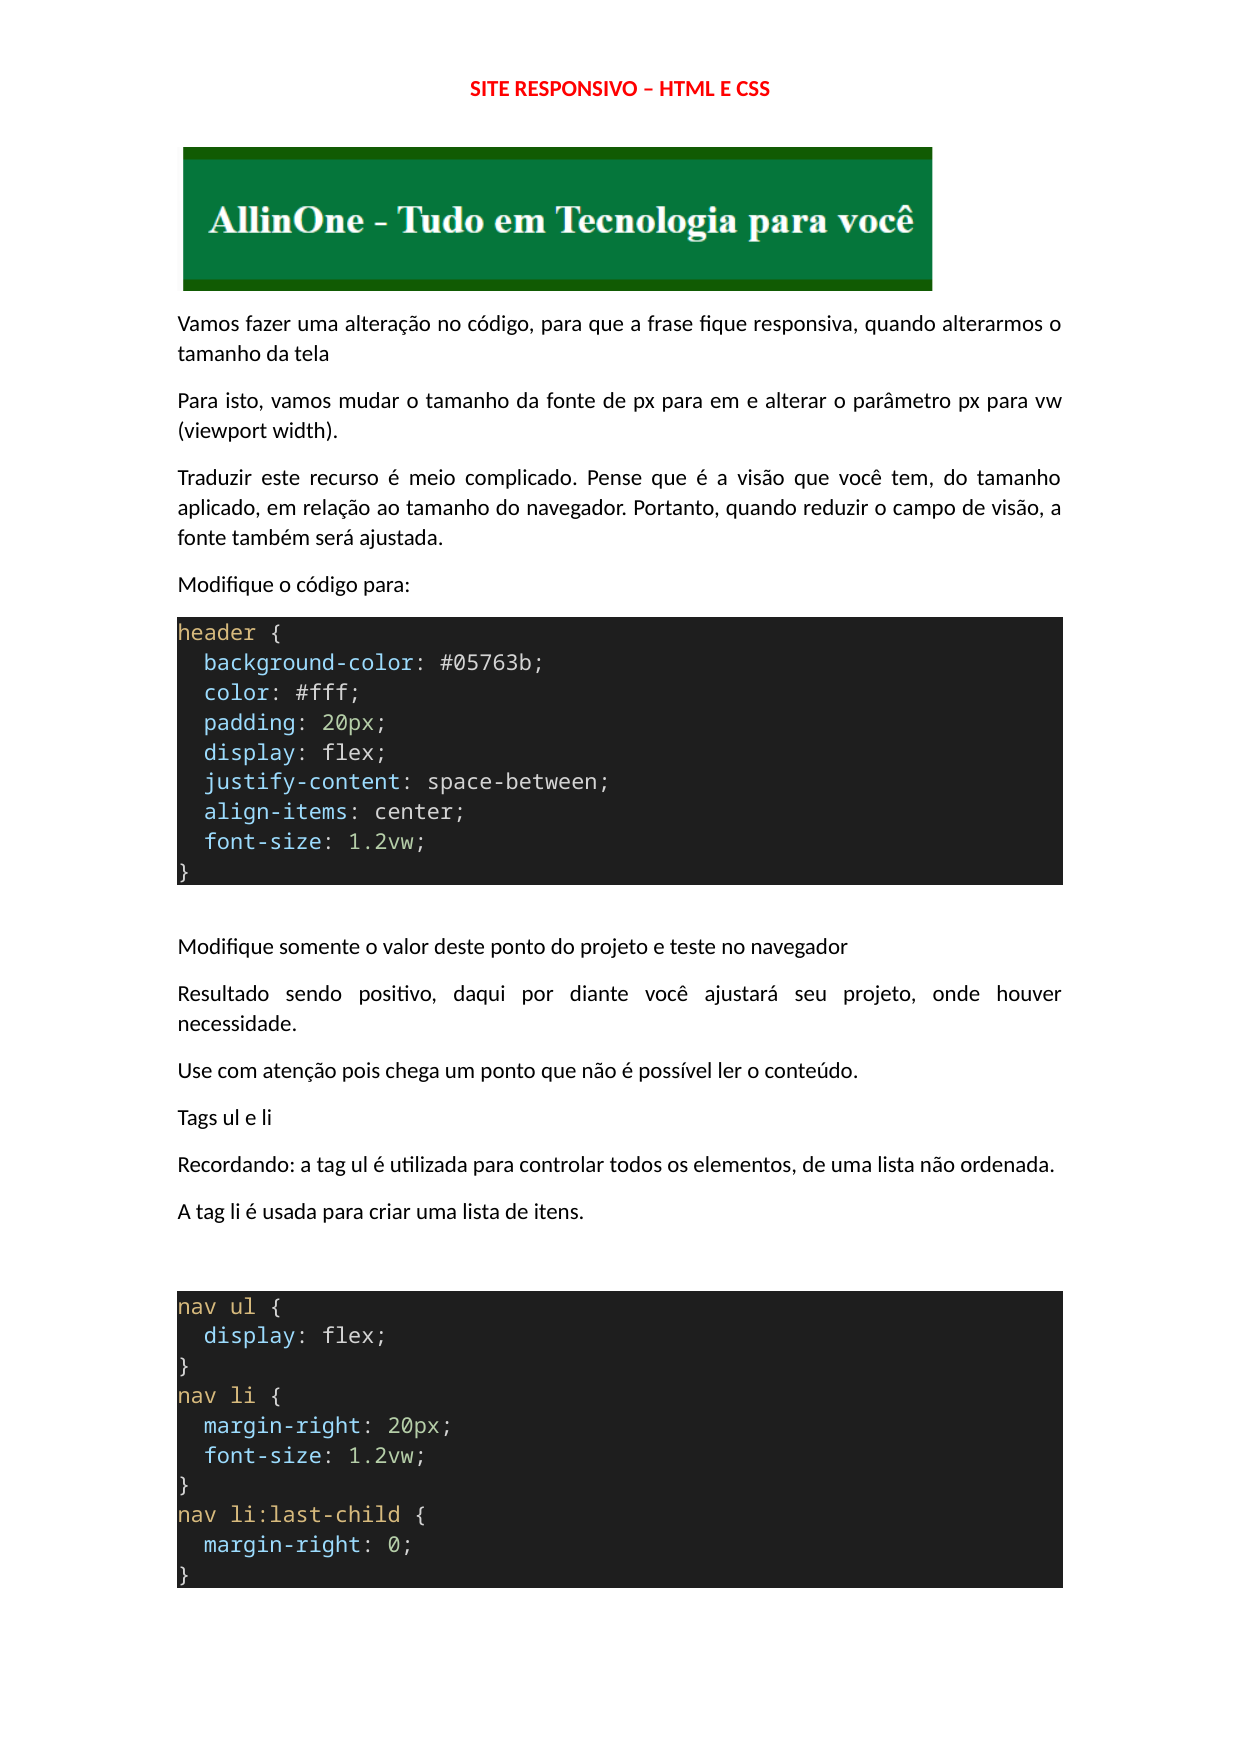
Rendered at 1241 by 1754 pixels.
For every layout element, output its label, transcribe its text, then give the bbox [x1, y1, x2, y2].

text Recordando: a tag ul é utilizada para controlar todos os elementos, de uma lista não ordenada. [177, 1150, 1063, 1178]
text font-size: 1.2vw; [177, 826, 1063, 856]
text align-items: center; [177, 796, 1063, 826]
text header { [177, 617, 1063, 647]
text margin-right: 0; [177, 1529, 1063, 1559]
text Modifique somente o valor deste ponto do projeto e teste no navegador [177, 932, 1063, 960]
text } [177, 1350, 1063, 1380]
text nav ul { [177, 1291, 1063, 1320]
text padding: 20px; [177, 707, 1063, 736]
text } [177, 1559, 1063, 1588]
text } [177, 856, 1063, 885]
text Use com atenção pois chega um ponto que não é possível ler o conteúdo. [177, 1056, 1063, 1084]
text Para isto, vamos mudar o tamanho da fonte de px para em e alterar o parâmetro px para vw (viewport width). [177, 386, 1063, 444]
text background-color: #05763b; [177, 647, 1063, 677]
picture [177, 147, 933, 291]
text Vamos fazer uma alteração no código, para que a frase fique responsiva, quando alterarmos o tamanho da tela [177, 309, 1063, 367]
text nav li:last-child { [177, 1499, 1063, 1529]
text display: flex; [177, 736, 1063, 766]
text justify-content: space-between; [177, 766, 1063, 796]
text Tags ul e li [177, 1103, 1063, 1131]
text font-size: 1.2vw; [177, 1439, 1063, 1469]
text Resultado sendo positivo, daqui por diante você ajustará seu projeto, onde houver necessidade. [177, 979, 1063, 1037]
text nav li { [177, 1380, 1063, 1410]
text } [177, 1469, 1063, 1499]
text Modifique o código para: [177, 570, 1063, 598]
text display: flex; [177, 1320, 1063, 1350]
text color: #fff; [177, 677, 1063, 707]
text margin-right: 20px; [177, 1410, 1063, 1439]
text Traduzir este recurso é meio complicado. Pense que é a visão que você tem, do tamanho aplicado, em relação ao tamanho do navegador. Portanto, quando reduzir o campo de visão, a fonte também será ajustada. [177, 463, 1063, 552]
text A tag li é usada para criar uma lista de itens. [177, 1197, 1063, 1225]
